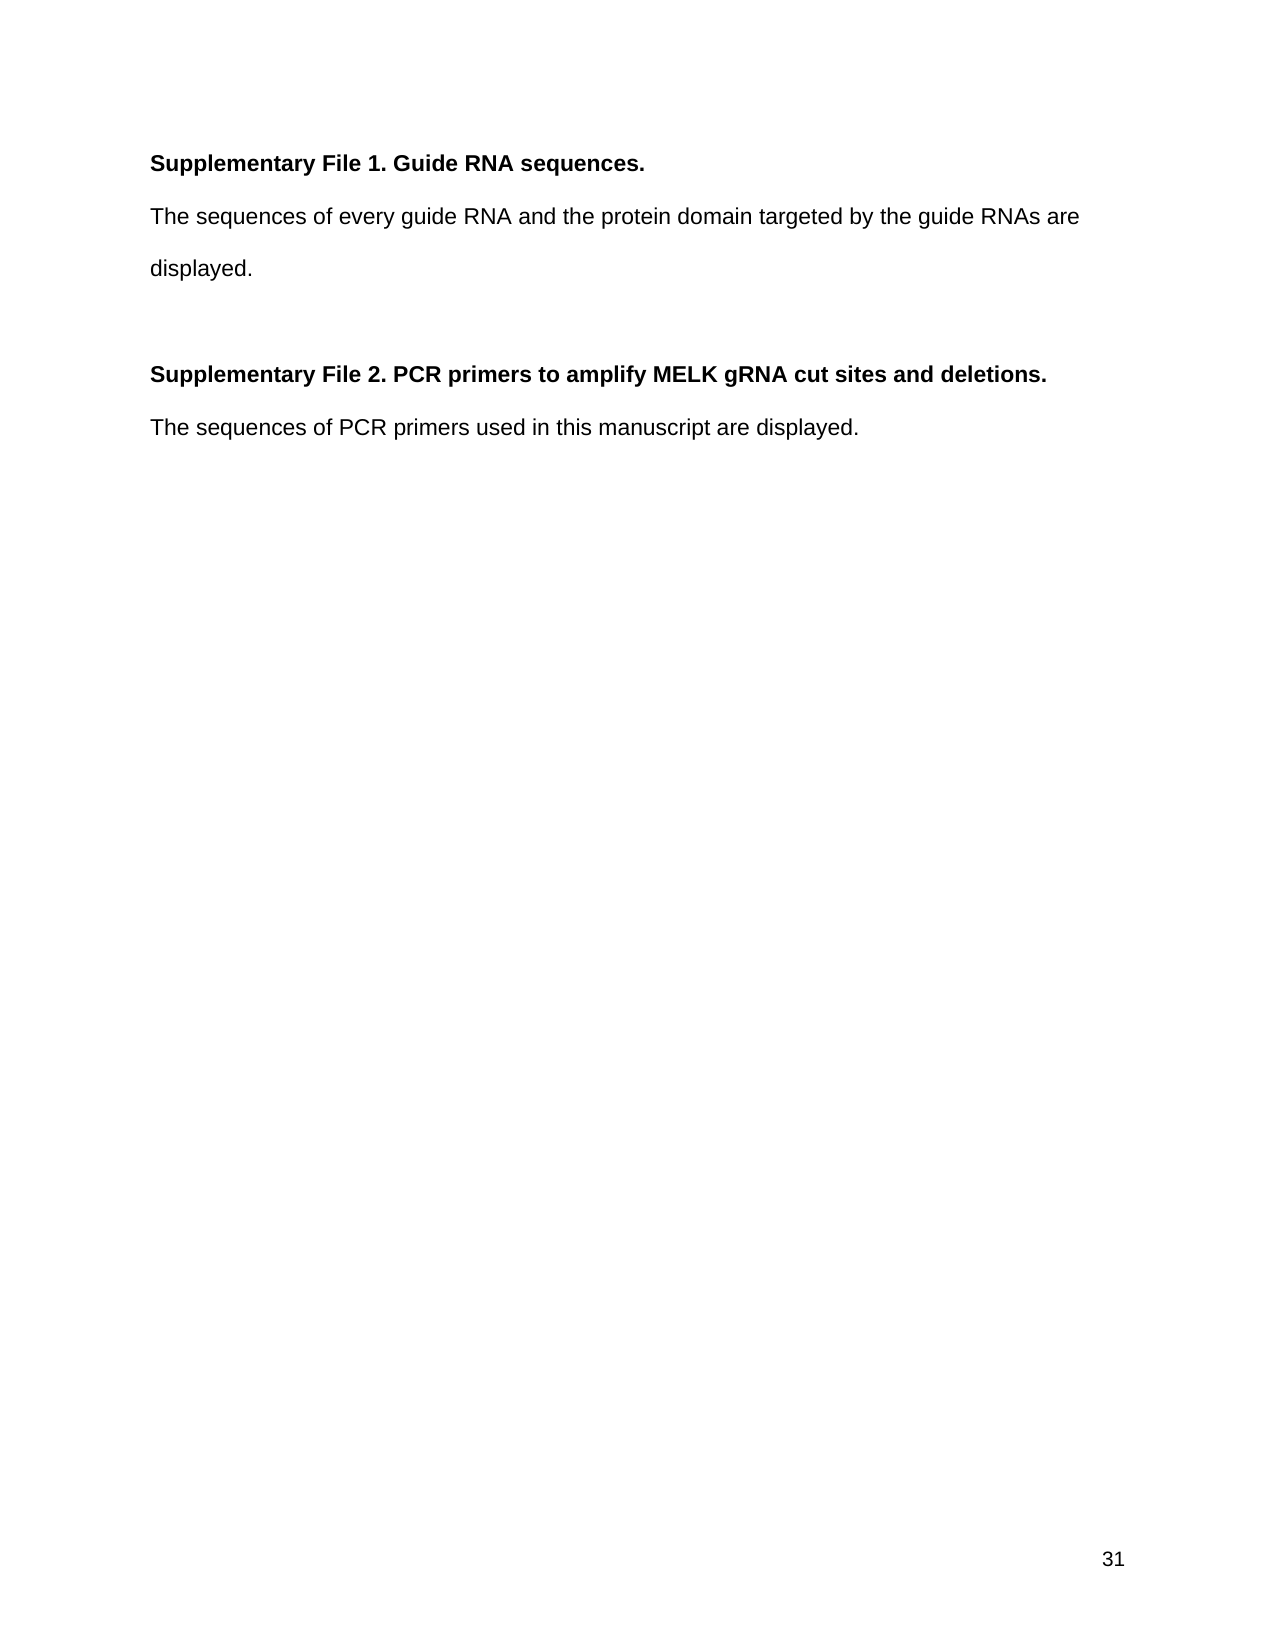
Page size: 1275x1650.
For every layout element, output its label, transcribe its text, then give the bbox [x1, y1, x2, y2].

text The sequences of PCR primers used in this manuscript are displayed. [150, 413, 1125, 440]
text The sequences of every guide RNA and the protein domain targeted by the guide RNAs are displayed. [150, 203, 1125, 282]
text Supplementary File 1. Guide RNA sequences. [150, 150, 1125, 176]
text Supplementary File 2. PCR primers to amplify MELK gRNA cut sites and deletions. [150, 361, 1125, 387]
